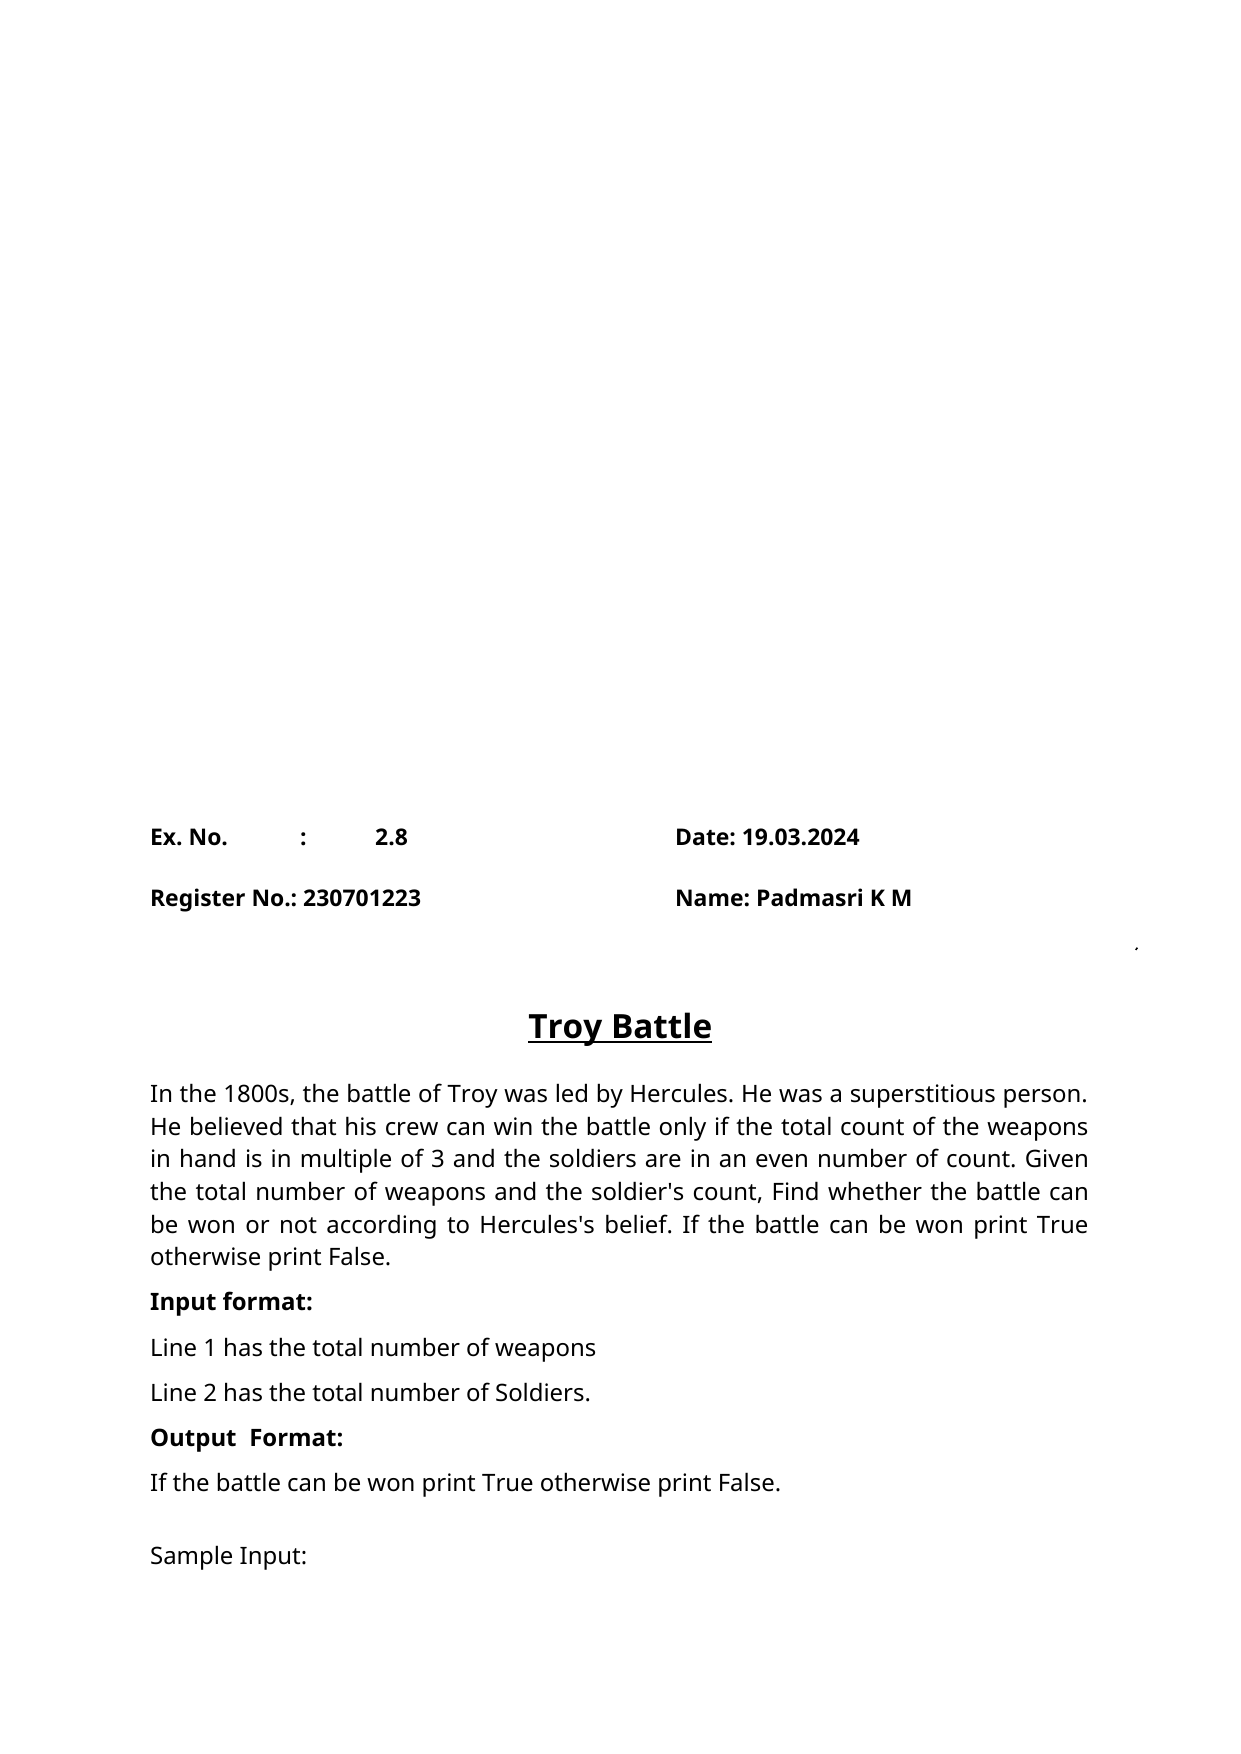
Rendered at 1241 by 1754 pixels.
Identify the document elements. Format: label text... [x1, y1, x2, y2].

text Ex. No. : 2.8 Date: 19.03.2024 [150, 821, 1090, 852]
text Sample Input: [150, 1539, 1090, 1571]
text Line 1 has the total number of weapons [150, 1330, 1090, 1363]
text Output Format: [150, 1421, 1090, 1453]
text Input format: [150, 1285, 1090, 1318]
text If the battle can be won print True otherwise print False. [150, 1466, 1090, 1526]
text Register No.: 230701223 Name: Padmasri K M [150, 882, 1090, 913]
text In the 1800s, the battle of Troy was led by Hercules. He was a superstitious person. He believed that his crew can win the battle only if the total count of the weapons in hand is in multiple of 3 and the soldiers are in an even number of count. Given the total number of weapons and the soldier's count, Find whether the battle can be won or not according to Hercules's belief. If the battle can be won print True otherwise print False. [150, 1077, 1090, 1273]
text Troy Battle [150, 1002, 1090, 1048]
text Line 2 has the total number of Soldiers. [150, 1375, 1090, 1408]
